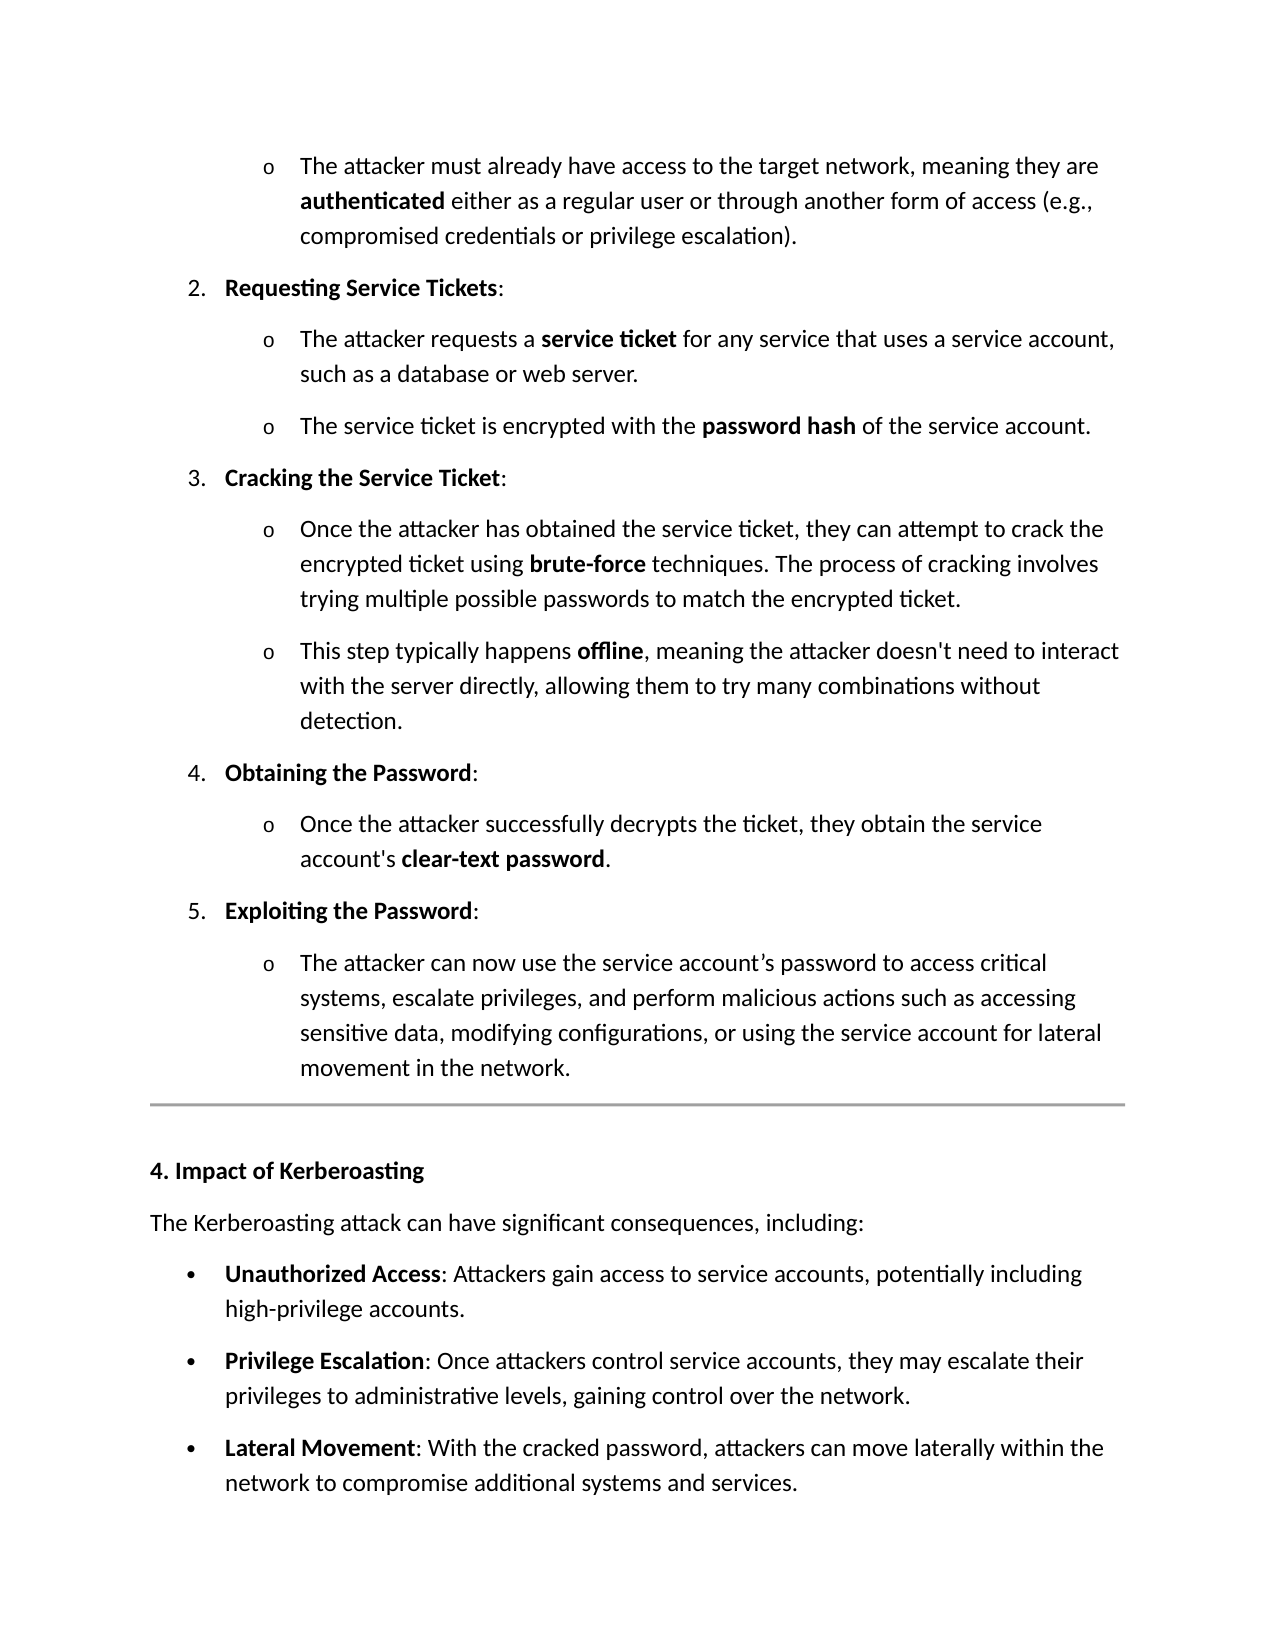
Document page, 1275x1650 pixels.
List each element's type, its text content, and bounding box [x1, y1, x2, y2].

list Requesting Service Tickets: [187, 272, 1125, 302]
list The service ticket is encrypted with the password hash of the service account. [262, 410, 1125, 441]
list Unauthorized Access: Attackers gain access to service accounts, potentially including high-privilege accounts. [187, 1258, 1125, 1324]
list Once the attacker successfully decrypts the ticket, they obtain the service account's clear-text password. [262, 808, 1125, 874]
list Exploiting the Password: [187, 895, 1125, 926]
text The Kerberoasting attack can have significant consequences, including: [150, 1207, 1125, 1237]
list This step typically happens offline, meaning the attacker doesn't need to interact with the server directly, allowing them to try many combinations without detection. [262, 635, 1125, 736]
list Lateral Movement: With the cracked password, attackers can move laterally within the network to compromise additional systems and services. [187, 1432, 1125, 1497]
list Obtaining the Password: [187, 757, 1125, 787]
list The attacker can now use the service account’s password to access critical systems, escalate privileges, and perform malicious actions such as accessing sensitive data, modifying configurations, or using the service account for lateral movement in the network. [262, 947, 1125, 1082]
text 4. Impact of Kerberoasting [150, 1155, 1125, 1186]
list Privilege Escalation: Once attackers control service accounts, they may escalate their privileges to administrative levels, gaining control over the network. [187, 1345, 1125, 1411]
list The attacker requests a service ticket for any service that uses a service account, such as a database or web server. [262, 323, 1125, 389]
list Once the attacker has obtained the service ticket, they can attempt to crack the encrypted ticket using brute-force techniques. The process of cracking involves trying multiple possible passwords to match the encrypted ticket. [262, 513, 1125, 614]
list The attacker must already have access to the target network, meaning they are authenticated either as a regular user or through another form of access (e.g., compromised credentials or privilege escalation). [262, 150, 1125, 251]
list Cracking the Service Ticket: [187, 462, 1125, 492]
